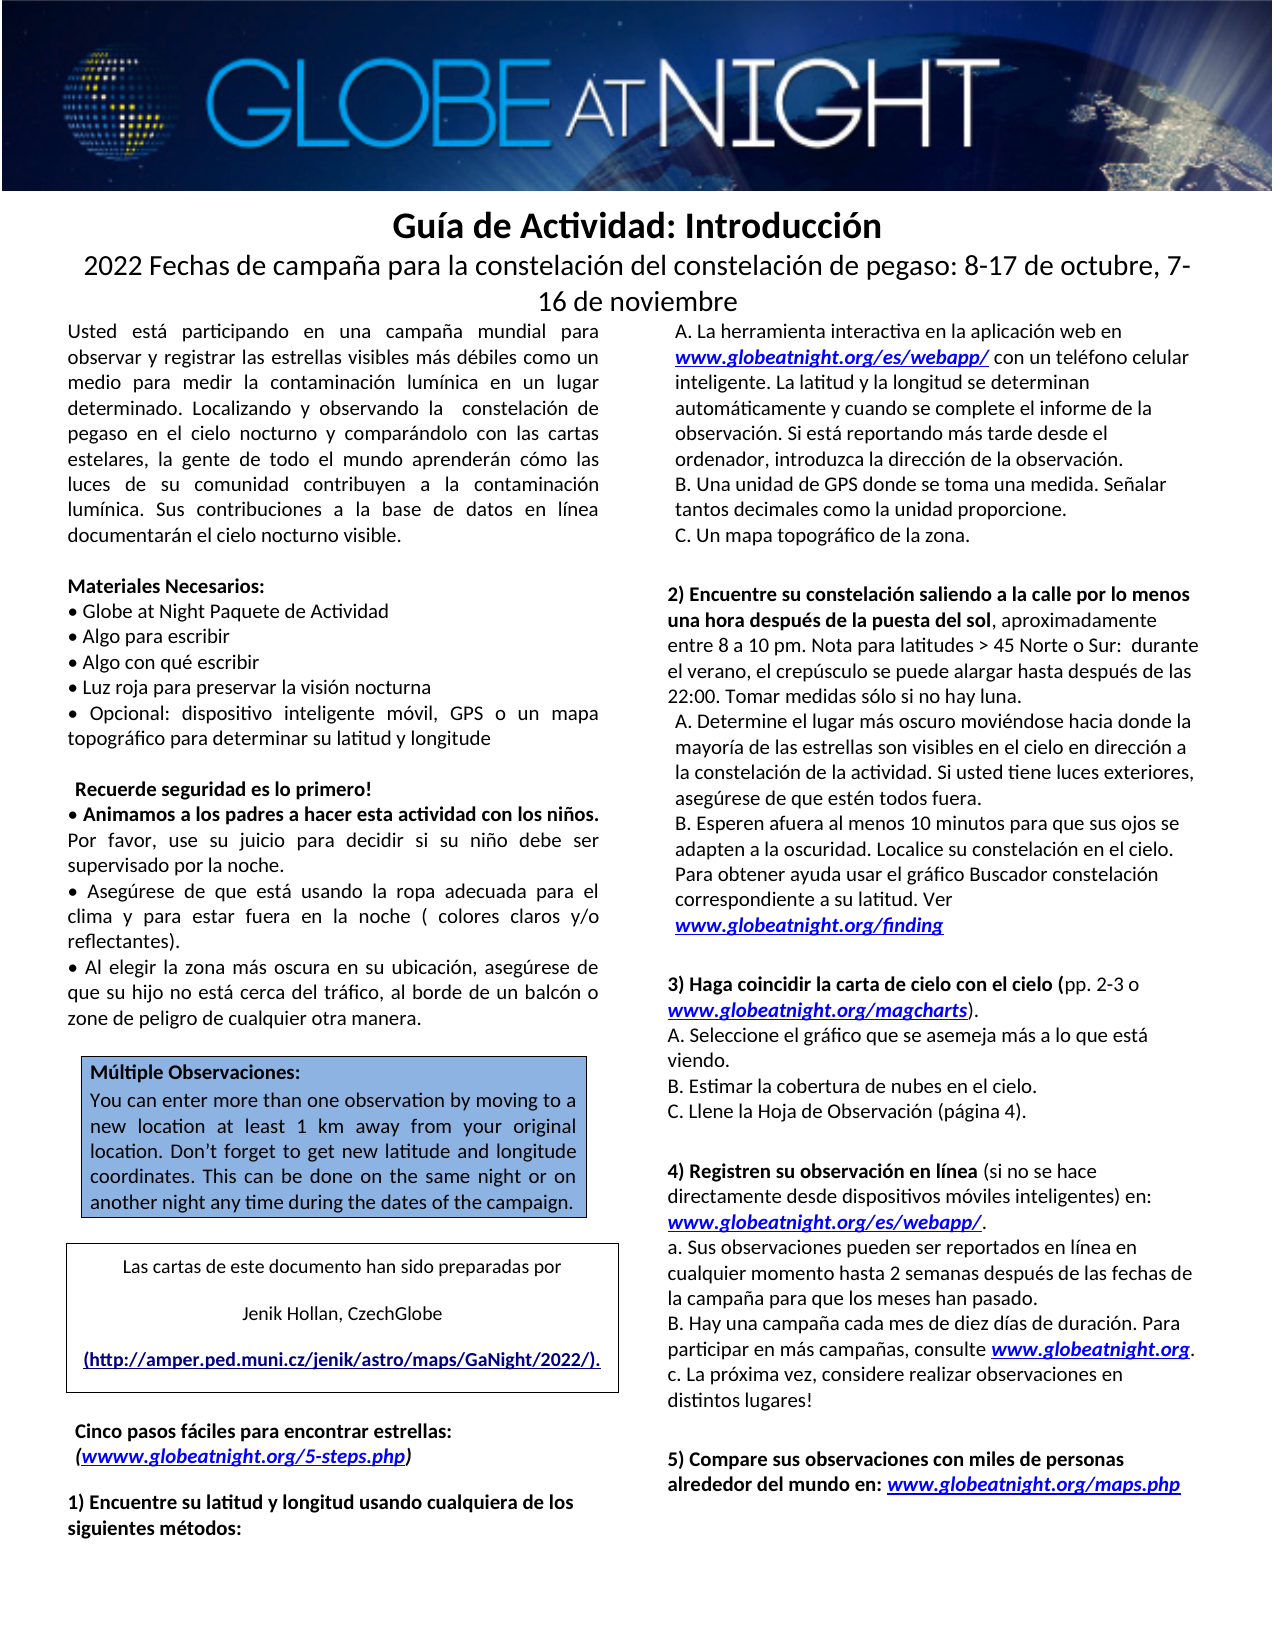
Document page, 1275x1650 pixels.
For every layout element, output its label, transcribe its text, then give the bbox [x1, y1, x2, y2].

text Múltiple Observaciones: [82, 1057, 586, 1084]
text • Luz roja para preservar la visión nocturna [67, 674, 600, 700]
text B. Estimar la cobertura de nubes en el cielo. [667, 1073, 1200, 1098]
text • Algo con qué escribir [67, 649, 600, 674]
text C. Llene la Hoja de Observación (página 4). [667, 1098, 1200, 1124]
text Materiales Necesarios: [67, 573, 600, 598]
text B. Hay una campaña cada mes de diez días de duración. Para participar en más campañas, consulte www.globeatnight.org. [667, 1311, 1200, 1361]
text A. La herramienta interactiva en la aplicación web en www.globeatnight.org/es/webapp/ con un teléfono celular inteligente. La latitud y la longitud se determinan automáticamente y cuando se complete el informe de la observación. Si está reportando más tarde desde el ordenador, introduzca la dirección de la observación. [675, 319, 1200, 471]
text • Opcional: dispositivo inteligente móvil, GPS o un mapa topográfico para determinar su latitud y longitude [67, 700, 600, 751]
text A. Determine el lugar más oscuro moviéndose hacia donde la mayoría de las estrellas son visibles en el cielo en dirección a la constelación de la actividad. Si usted tiene luces exteriores, asegúrese de que estén todos fuera. [675, 709, 1200, 810]
text Las cartas de este documento han sido preparadas por [67, 1244, 618, 1289]
text C. Un mapa topográfico de la zona. [675, 522, 1200, 547]
text B. Una unidad de GPS donde se toma una medida. Señalar tantos decimales como la unidad proporcione. [675, 471, 1200, 522]
text 4) Registren su observación en línea (si no se hace directamente desde dispositivos móviles inteligentes) en: www.globeatnight.org/es/webapp/. [667, 1158, 1200, 1234]
text B. Esperen afuera al menos 10 minutos para que sus ojos se adapten a la oscuridad. Localice su constelación en el cielo. Para obtener ayuda usar el gráfico Buscador constelación correspondiente a su latitud. Ver www.globeatnight.org/finding [675, 810, 1200, 937]
text Jenik Hollan, CzechGlobe [67, 1289, 618, 1335]
text Guía de Actividad: Introducción [75, 191, 1200, 247]
text 2) Encuentre su constelación saliendo a la calle por lo menos una hora después de la puesta del sol, aproximadamente entre 8 a 10 pm. Nota para latitudes > 45 Norte o Sur: durante el verano, el crepúsculo se puede alargar hasta después de las 22:00. Tomar medidas sólo si no hay luna. [667, 582, 1200, 709]
text • Globe at Night Paquete de Actividad [67, 598, 600, 624]
text • Algo para escribir [67, 624, 600, 649]
text (http://amper.ped.muni.cz/jenik/astro/maps/GaNight/2022/). [67, 1335, 618, 1392]
text a. Sus observaciones pueden ser reportados en línea en cualquier momento hasta 2 semanas después de las fechas de la campaña para que los meses han pasado. [667, 1234, 1200, 1311]
text 5) Compare sus observaciones con miles de personas alrededor del mundo en: www.globeatnight.org/maps.php [667, 1446, 1200, 1497]
text Cinco pasos fáciles para encontrar estrellas: (w) [75, 1418, 600, 1469]
text 3) Haga coincidir la carta de cielo con el cielo (pp. 2-3 o www.globeatnight.org/magcharts). [667, 971, 1200, 1022]
text Usted está participando en una campaña mundial para observar y registrar las estrellas visibles más débiles como un medio para medir la contaminación lumínica en un lugar determinado. Localizando y observando la constelación de pegaso en el cielo nocturno y comparándolo con las cartas estelares, la gente de todo el mundo aprenderán cómo las luces de su comunidad contribuyen a la contaminación lumínica. Sus contribuciones a la base de datos en línea documentarán el cielo nocturno visible. [67, 319, 600, 547]
text 2022 Fechas de campaña para la constelación del constelación de pegaso: 8-17 de octubre, 7-16 de noviembre [75, 247, 1200, 319]
text • Animamos a los padres a hacer esta actividad con los niños. Por favor, use su juicio para decidir si su niño debe ser supervisado por la noche. [67, 802, 600, 878]
text You can enter more than one observation by moving to a new location at least 1 km away from your original location. Don’t forget to get new latitude and longitude coordinates. This can be done on the same night or on another night any time during the dates of the campaign. [82, 1084, 586, 1217]
text • Asegúrese de que está usando la ropa adecuada para el clima y para estar fuera en la noche ( colores claros y/o reflectantes). [67, 878, 600, 954]
text Recuerde seguridad es lo primero! [75, 776, 600, 802]
text • Al elegir la zona más oscura en su ubicación, asegúrese de que su hijo no está cerca del tráfico, al borde de un balcón o zone de peligro de cualquier otra manera. [67, 954, 600, 1030]
text 1) Encuentre su latitud y longitud usando cualquiera de los siguientes métodos: [67, 1489, 600, 1540]
text A. Seleccione el gráfico que se asemeja más a lo que está viendo. [667, 1022, 1200, 1073]
text c. La próxima vez, considere realizar observaciones en distintos lugares! [667, 1361, 1200, 1412]
